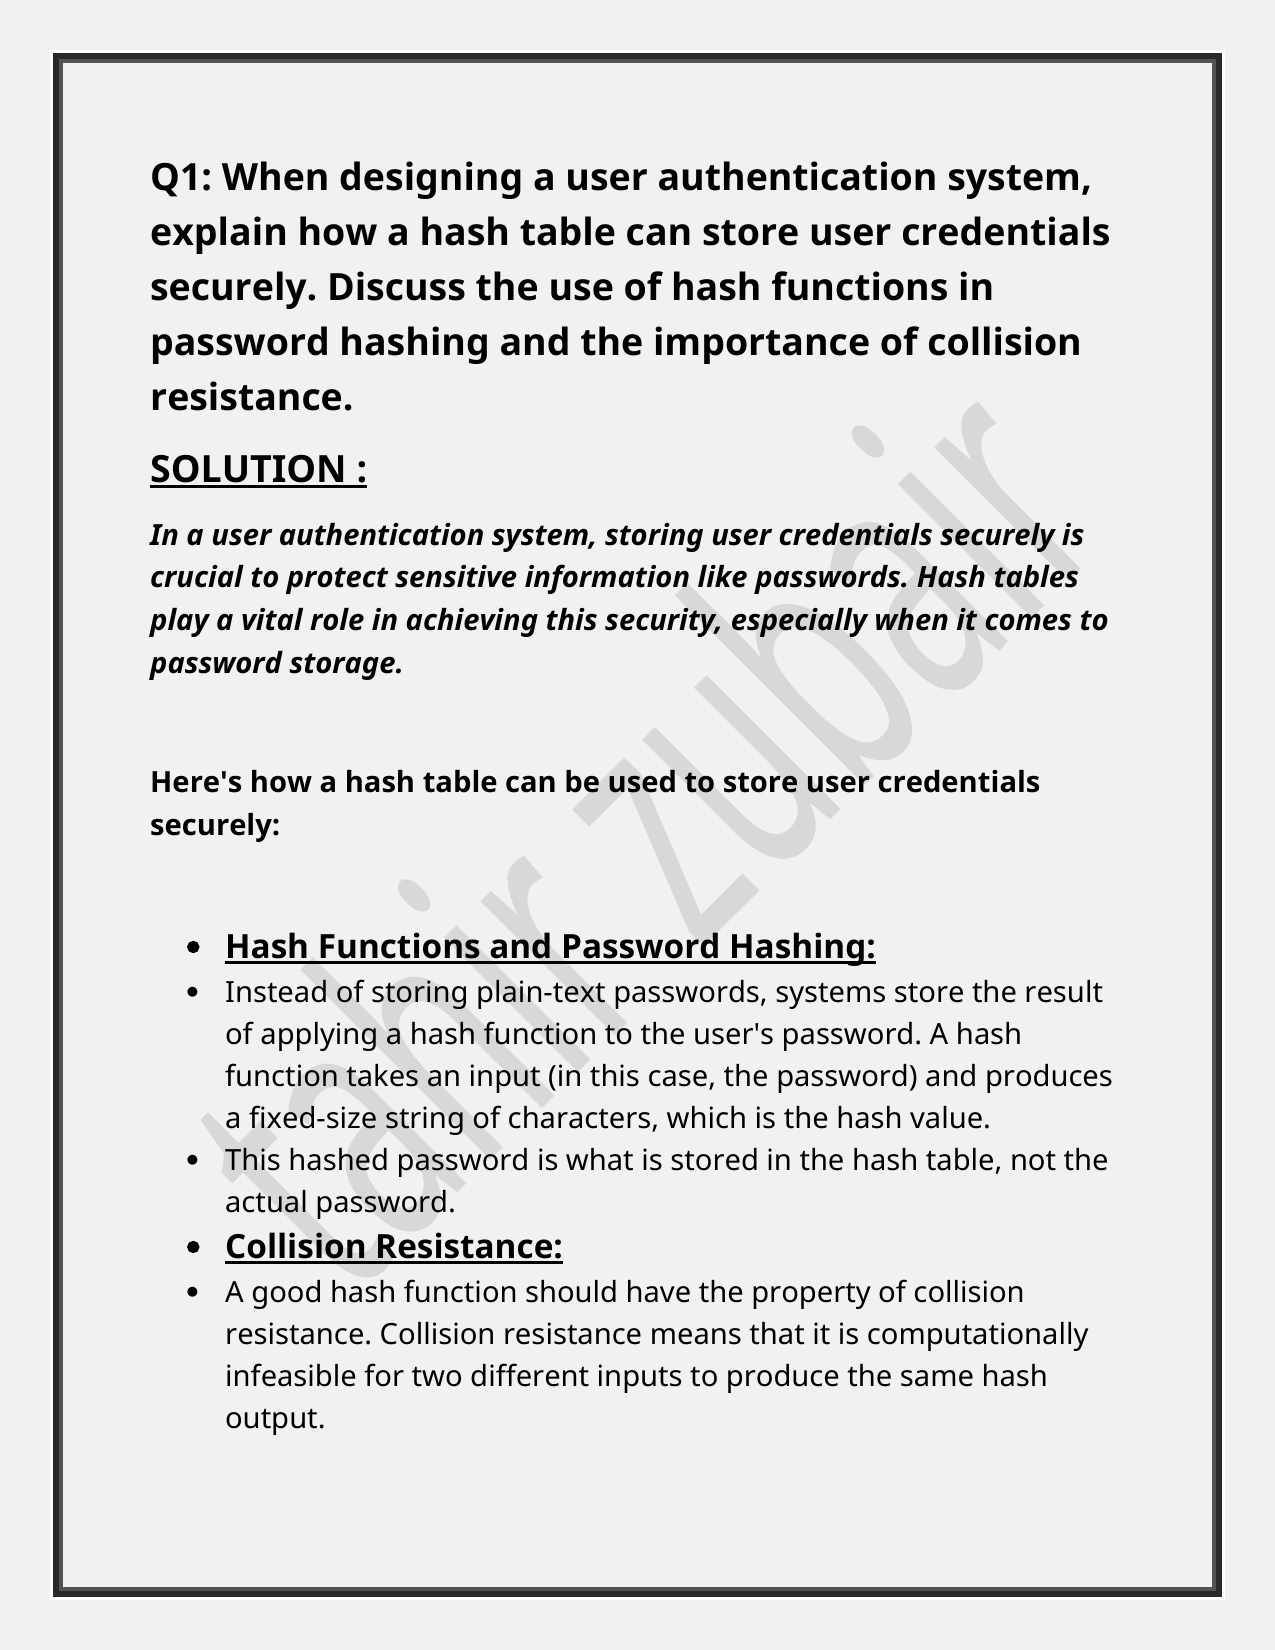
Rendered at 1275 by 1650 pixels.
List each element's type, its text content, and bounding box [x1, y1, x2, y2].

text In a user authentication system, storing user credentials securely is crucial to protect sensitive information like passwords. Hash tables play a vital role in achieving this security, especially when it comes to password storage. [150, 514, 1125, 682]
list Collision Resistance: [187, 1223, 1125, 1268]
list Instead of storing plain-text passwords, systems store the result of applying a hash function to the user's password. A hash function takes an input (in this case, the password) and produces a fixed-size string of characters, which is the hash value. [187, 971, 1125, 1137]
text Q1: When designing a user authentication system, explain how a hash table can store user credentials securely. Discuss the use of hash functions in password hashing and the importance of collision resistance. [150, 150, 1125, 421]
list This hashed password is what is stored in the hash table, not the actual password. [187, 1139, 1125, 1221]
text Here's how a hash table can be used to store user credentials securely: [150, 761, 1125, 844]
list Hash Functions and Password Hashing: [187, 923, 1125, 968]
text SOLUTION : [150, 442, 1125, 493]
list A good hash function should have the property of collision resistance. Collision resistance means that it is computationally infeasible for two different inputs to produce the same hash output. [187, 1271, 1125, 1437]
